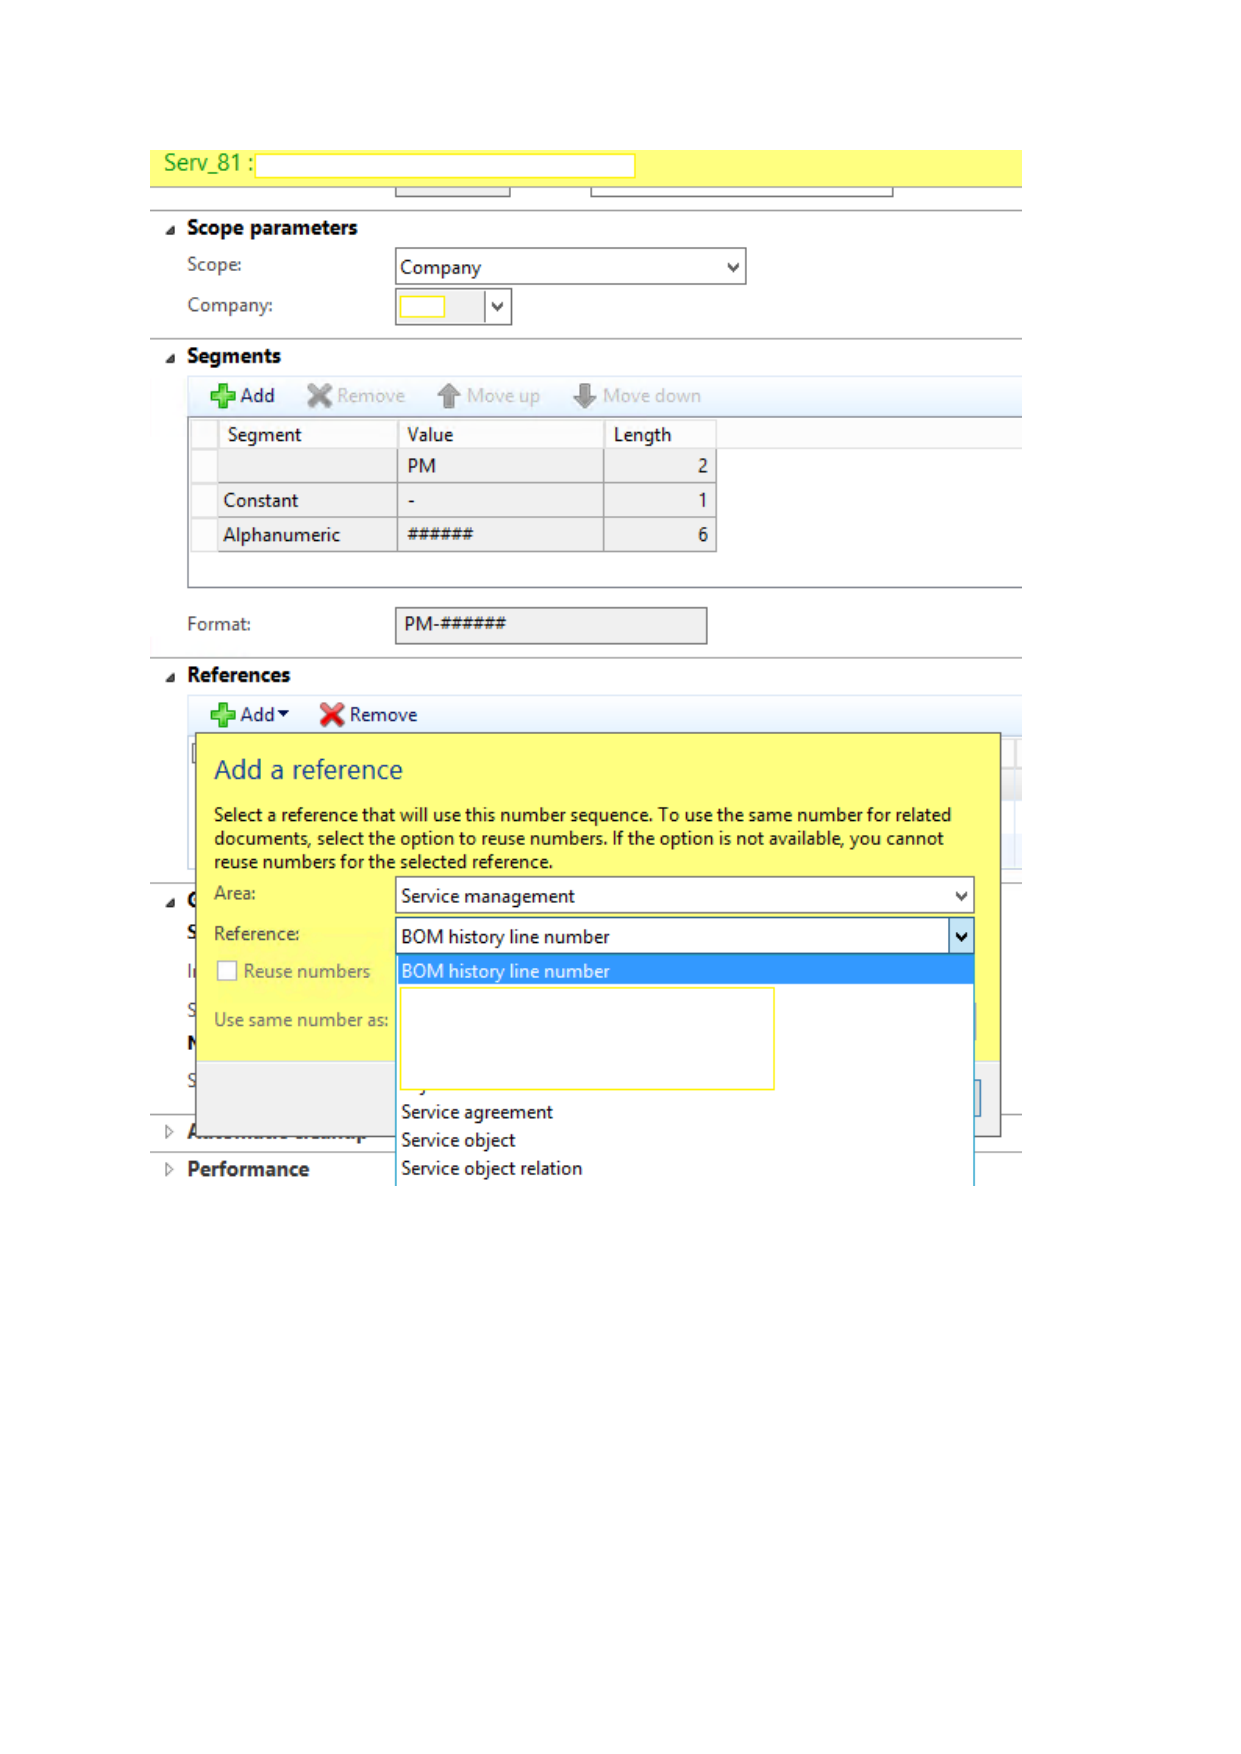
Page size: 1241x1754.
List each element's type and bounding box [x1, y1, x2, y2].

picture [150, 150, 1022, 1186]
